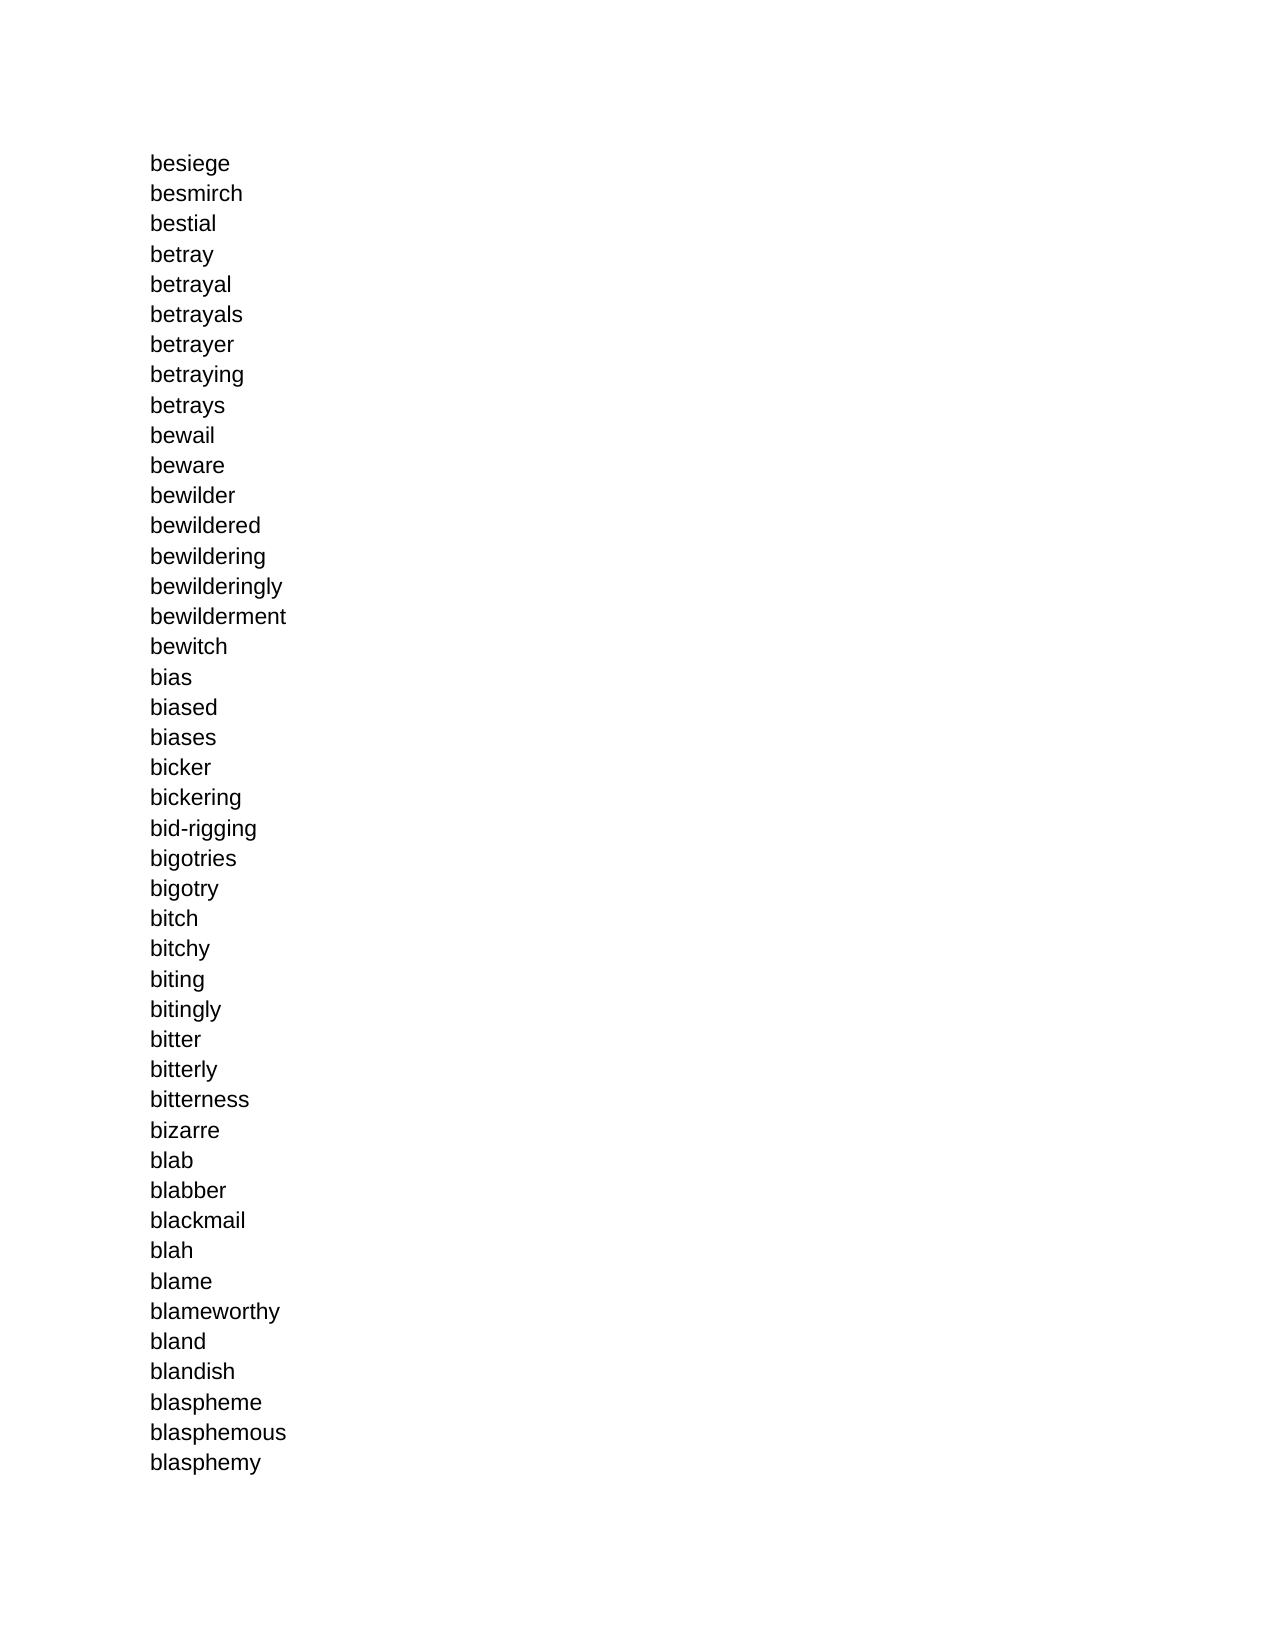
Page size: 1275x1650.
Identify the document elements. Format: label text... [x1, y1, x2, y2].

text bigotries [150, 845, 1125, 871]
text blab [150, 1147, 1125, 1173]
text blasphemous [150, 1419, 1125, 1445]
text bewitch [150, 633, 1125, 660]
text blandish [150, 1358, 1125, 1385]
text besiege [150, 150, 1125, 176]
text biased [150, 694, 1125, 720]
text beware [150, 452, 1125, 478]
text blasphemy [150, 1449, 1125, 1475]
text betray [150, 241, 1125, 267]
text bizarre [150, 1117, 1125, 1143]
text blah [150, 1237, 1125, 1264]
text blackmail [150, 1207, 1125, 1234]
text betrays [150, 392, 1125, 418]
text bigotry [150, 875, 1125, 901]
text bewilderingly [150, 573, 1125, 599]
text bitchy [150, 935, 1125, 962]
text betrayals [150, 301, 1125, 327]
text besmirch [150, 180, 1125, 207]
text blame [150, 1268, 1125, 1294]
text biases [150, 724, 1125, 750]
text biting [150, 966, 1125, 992]
text bewail [150, 422, 1125, 448]
text bestial [150, 210, 1125, 237]
text bitterly [150, 1056, 1125, 1083]
text blabber [150, 1177, 1125, 1203]
text blaspheme [150, 1388, 1125, 1415]
text betrayer [150, 331, 1125, 358]
text bias [150, 663, 1125, 690]
text betrayal [150, 271, 1125, 297]
text bickering [150, 784, 1125, 811]
text bewilder [150, 482, 1125, 509]
text bitter [150, 1026, 1125, 1052]
text bid-rigging [150, 814, 1125, 841]
text bewildered [150, 512, 1125, 539]
text bewilderment [150, 603, 1125, 629]
text bland [150, 1328, 1125, 1354]
text betraying [150, 361, 1125, 388]
text bewildering [150, 543, 1125, 569]
text bicker [150, 754, 1125, 781]
text bitch [150, 905, 1125, 932]
text blameworthy [150, 1298, 1125, 1324]
text bitingly [150, 996, 1125, 1022]
text bitterness [150, 1086, 1125, 1113]
